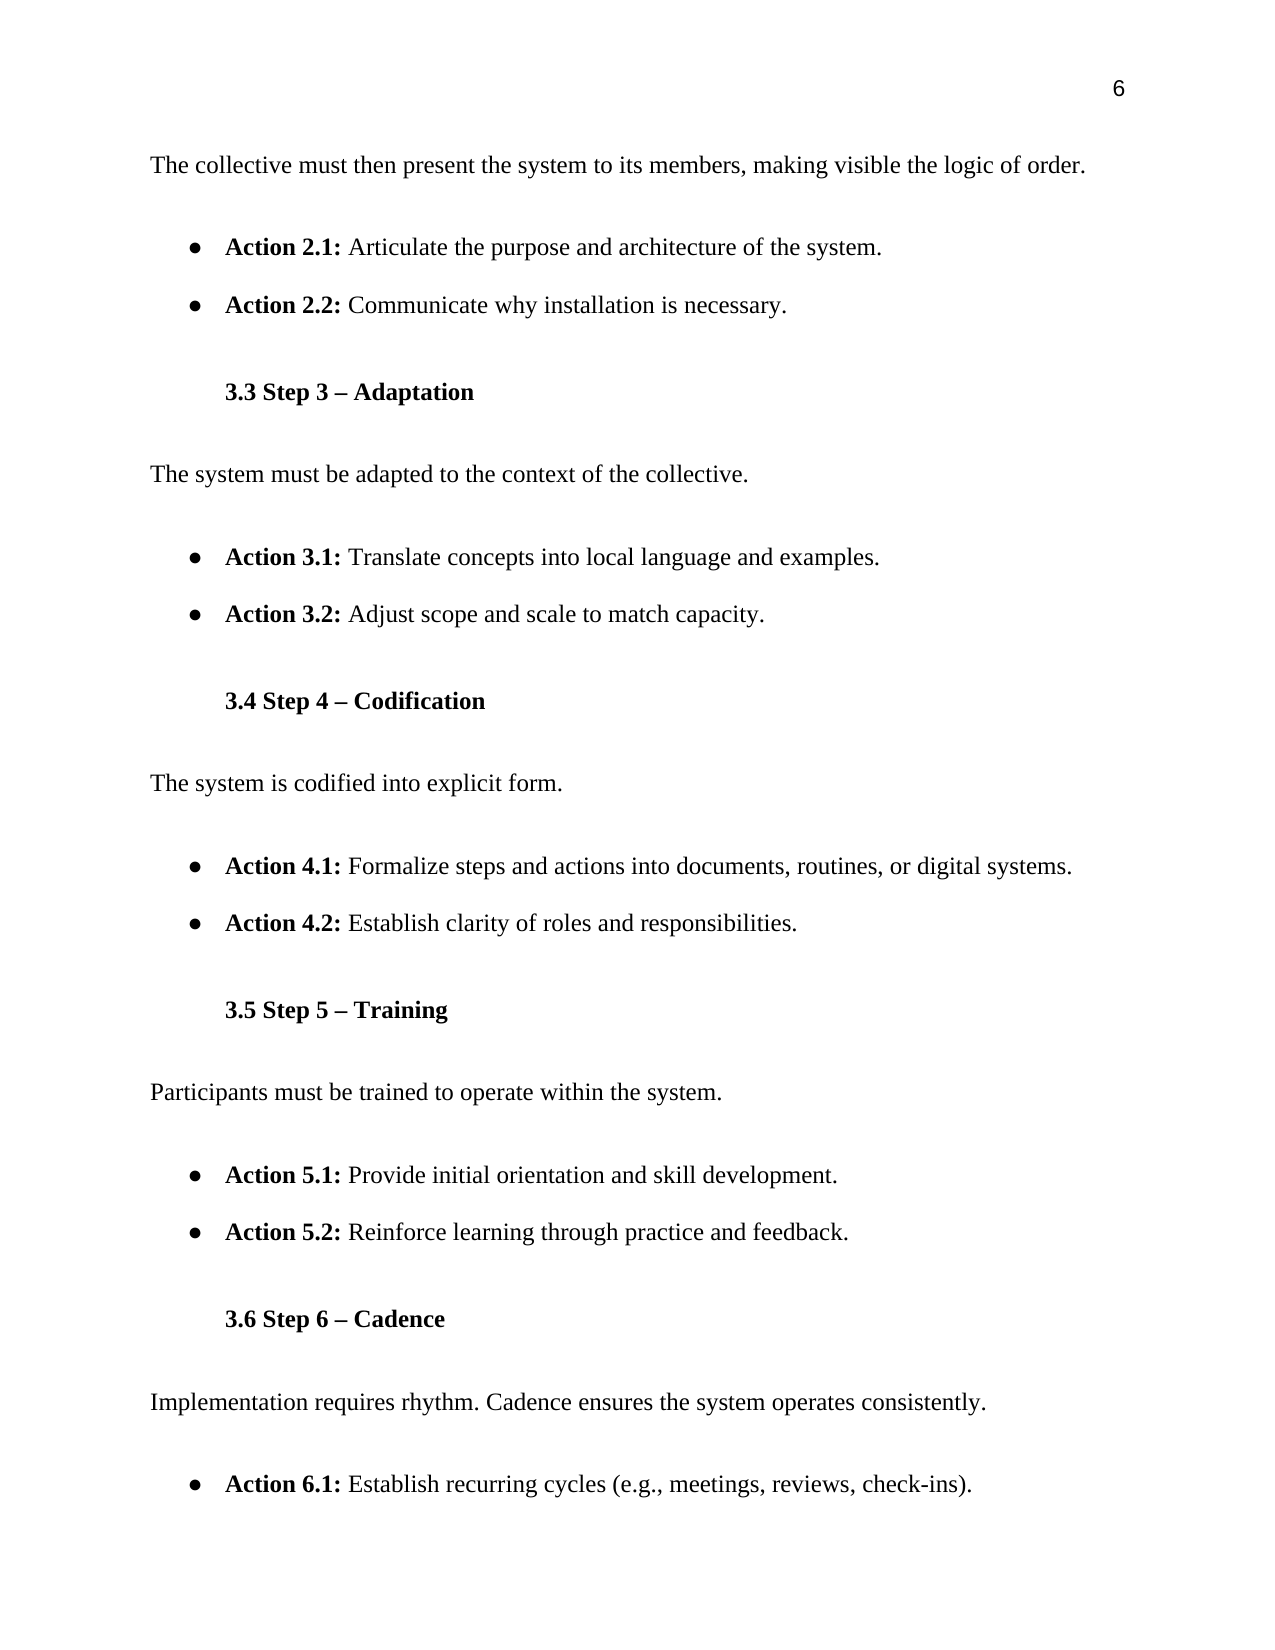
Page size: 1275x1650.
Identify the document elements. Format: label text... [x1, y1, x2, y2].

list Action 2.1: Articulate the purpose and architecture of the system. [187, 232, 1125, 261]
subtitle 3.3 Step 3 – Adaptation [225, 377, 1125, 405]
list Action 4.1: Formalize steps and actions into documents, routines, or digital systems. [187, 851, 1125, 879]
list Action 5.1: Provide initial orientation and skill development. [187, 1160, 1125, 1189]
subtitle 3.4 Step 4 – Codification [225, 686, 1125, 714]
list Action 3.1: Translate concepts into local language and examples. [187, 542, 1125, 570]
subtitle 3.6 Step 6 – Cadence [225, 1304, 1125, 1333]
text The system is codified into explicit form. [150, 768, 1125, 797]
list Action 2.2: Communicate why installation is necessary. [187, 290, 1125, 319]
subtitle 3.5 Step 5 – Training [225, 995, 1125, 1024]
text Participants must be trained to operate within the system. [150, 1077, 1125, 1106]
text The system must be adapted to the context of the collective. [150, 459, 1125, 488]
text Implementation requires rhythm. Cadence ensures the system operates consistently. [150, 1387, 1125, 1415]
list Action 3.2: Adjust scope and scale to match capacity. [187, 599, 1125, 628]
list Action 5.2: Reinforce learning through practice and feedback. [187, 1217, 1125, 1246]
list Action 4.2: Establish clarity of roles and responsibilities. [187, 908, 1125, 937]
text The collective must then present the system to its members, making visible the logic of order. [150, 150, 1125, 179]
list Action 6.1: Establish recurring cycles (e.g., meetings, reviews, check-ins). [187, 1469, 1125, 1498]
